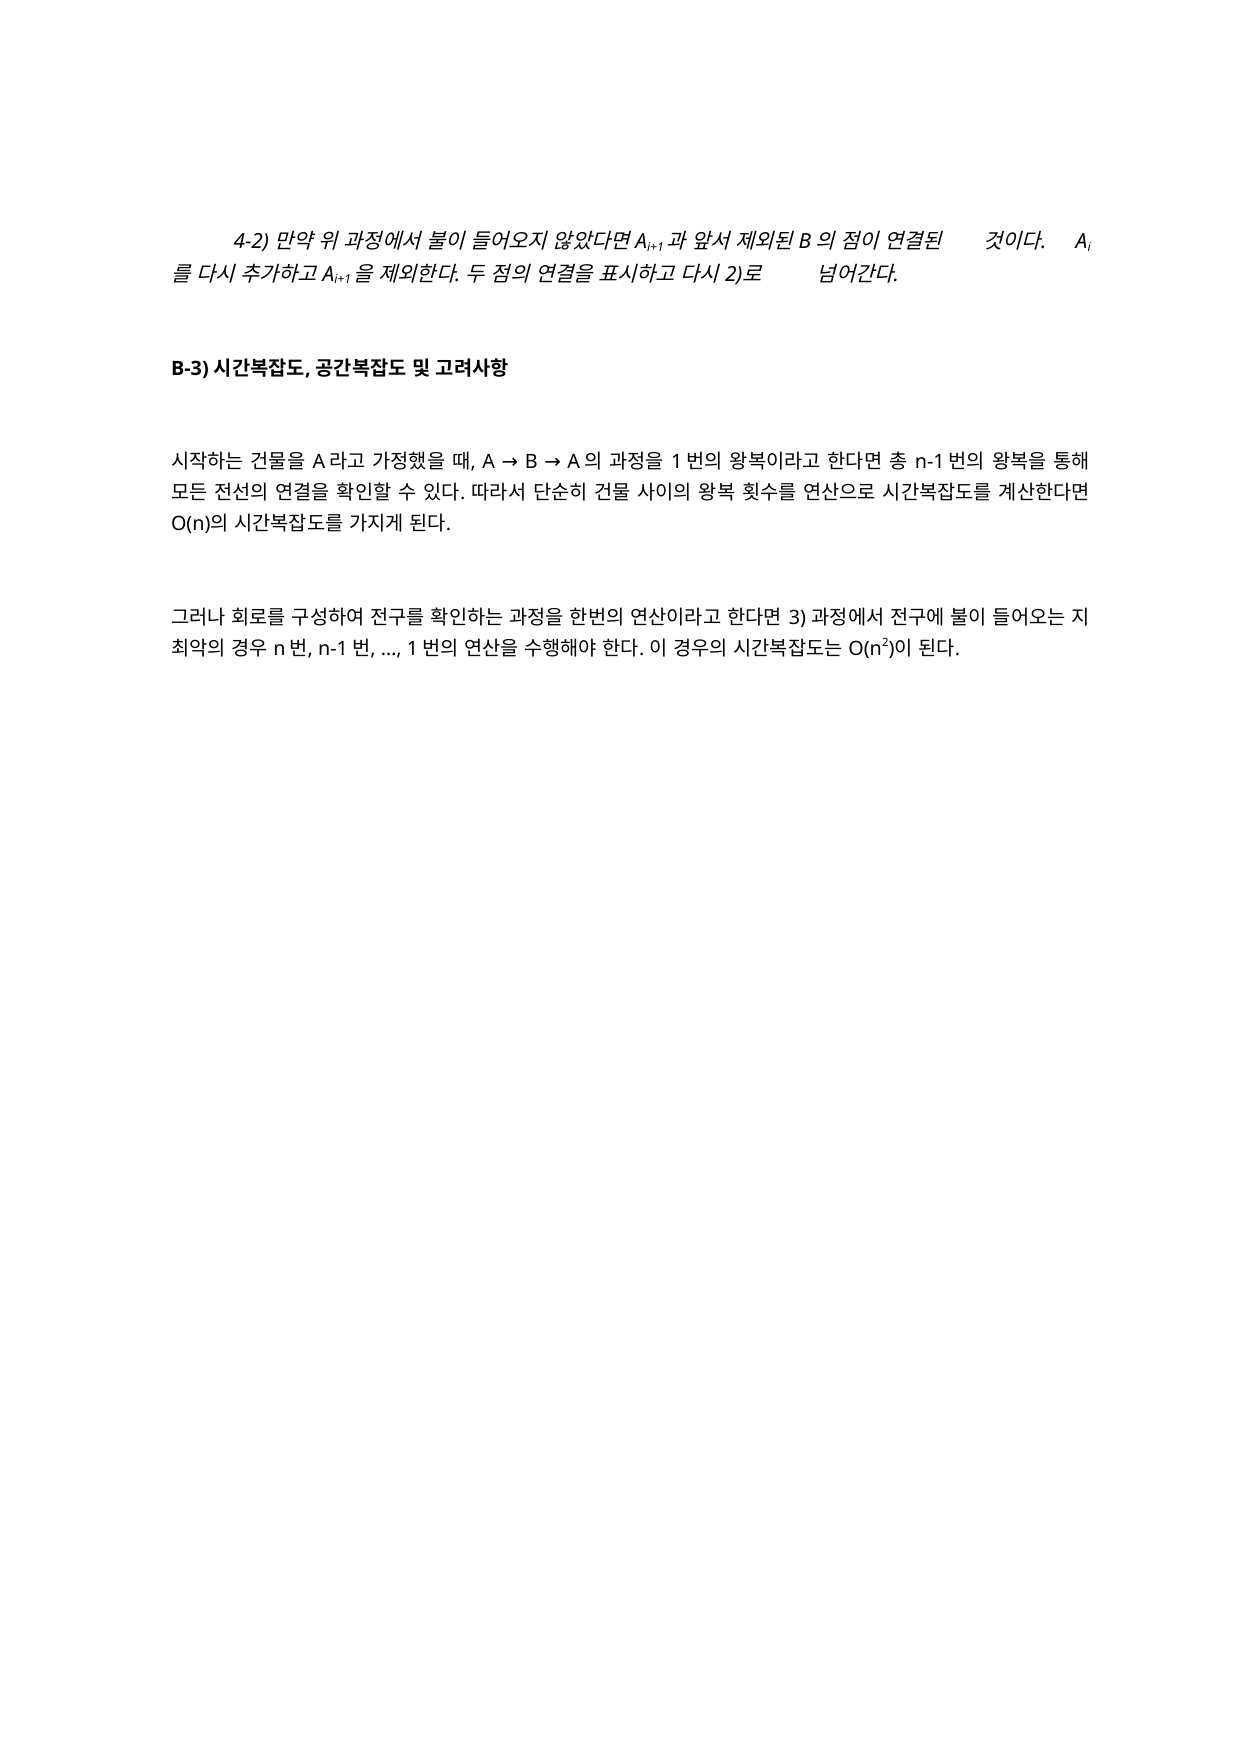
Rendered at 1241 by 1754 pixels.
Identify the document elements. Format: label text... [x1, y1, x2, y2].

text B-3) 시간복잡도, 공간복잡도 및 고려사항 [171, 352, 1090, 381]
text 그러나 회로를 구성하여 전구를 확인하는 과정을 한번의 연산이라고 한다면 3) 과정에서 전구에 불이 들어오는 지 최악의 경우 n번, n-1번, …, 1번의 연산을 수행해야 한다. 이 경우의 시간복잡도는 O(n2)이 된다. [171, 601, 1090, 661]
text 시작하는 건물을 A라고 가정했을 때, A → B → A의 과정을 1번의 왕복이라고 한다면 총 n-1번의 왕복을 통해 모든 전선의 연결을 확인할 수 있다. 따라서 단순히 건물 사이의 왕복 횟수를 연산으로 시간복잡도를 계산한다면 O(n)의 시간복잡도를 가지게 된다. [171, 446, 1090, 537]
text 4-2) 만약 위 과정에서 불이 들어오지 않았다면 Ai+1과 앞서 제외된 B의 점이 연결된 것이다. Ai를 다시 추가하고 Ai+1을 제외한다. 두 점의 연결을 표시하고 다시 2)로 넘어간다. [171, 224, 1090, 287]
